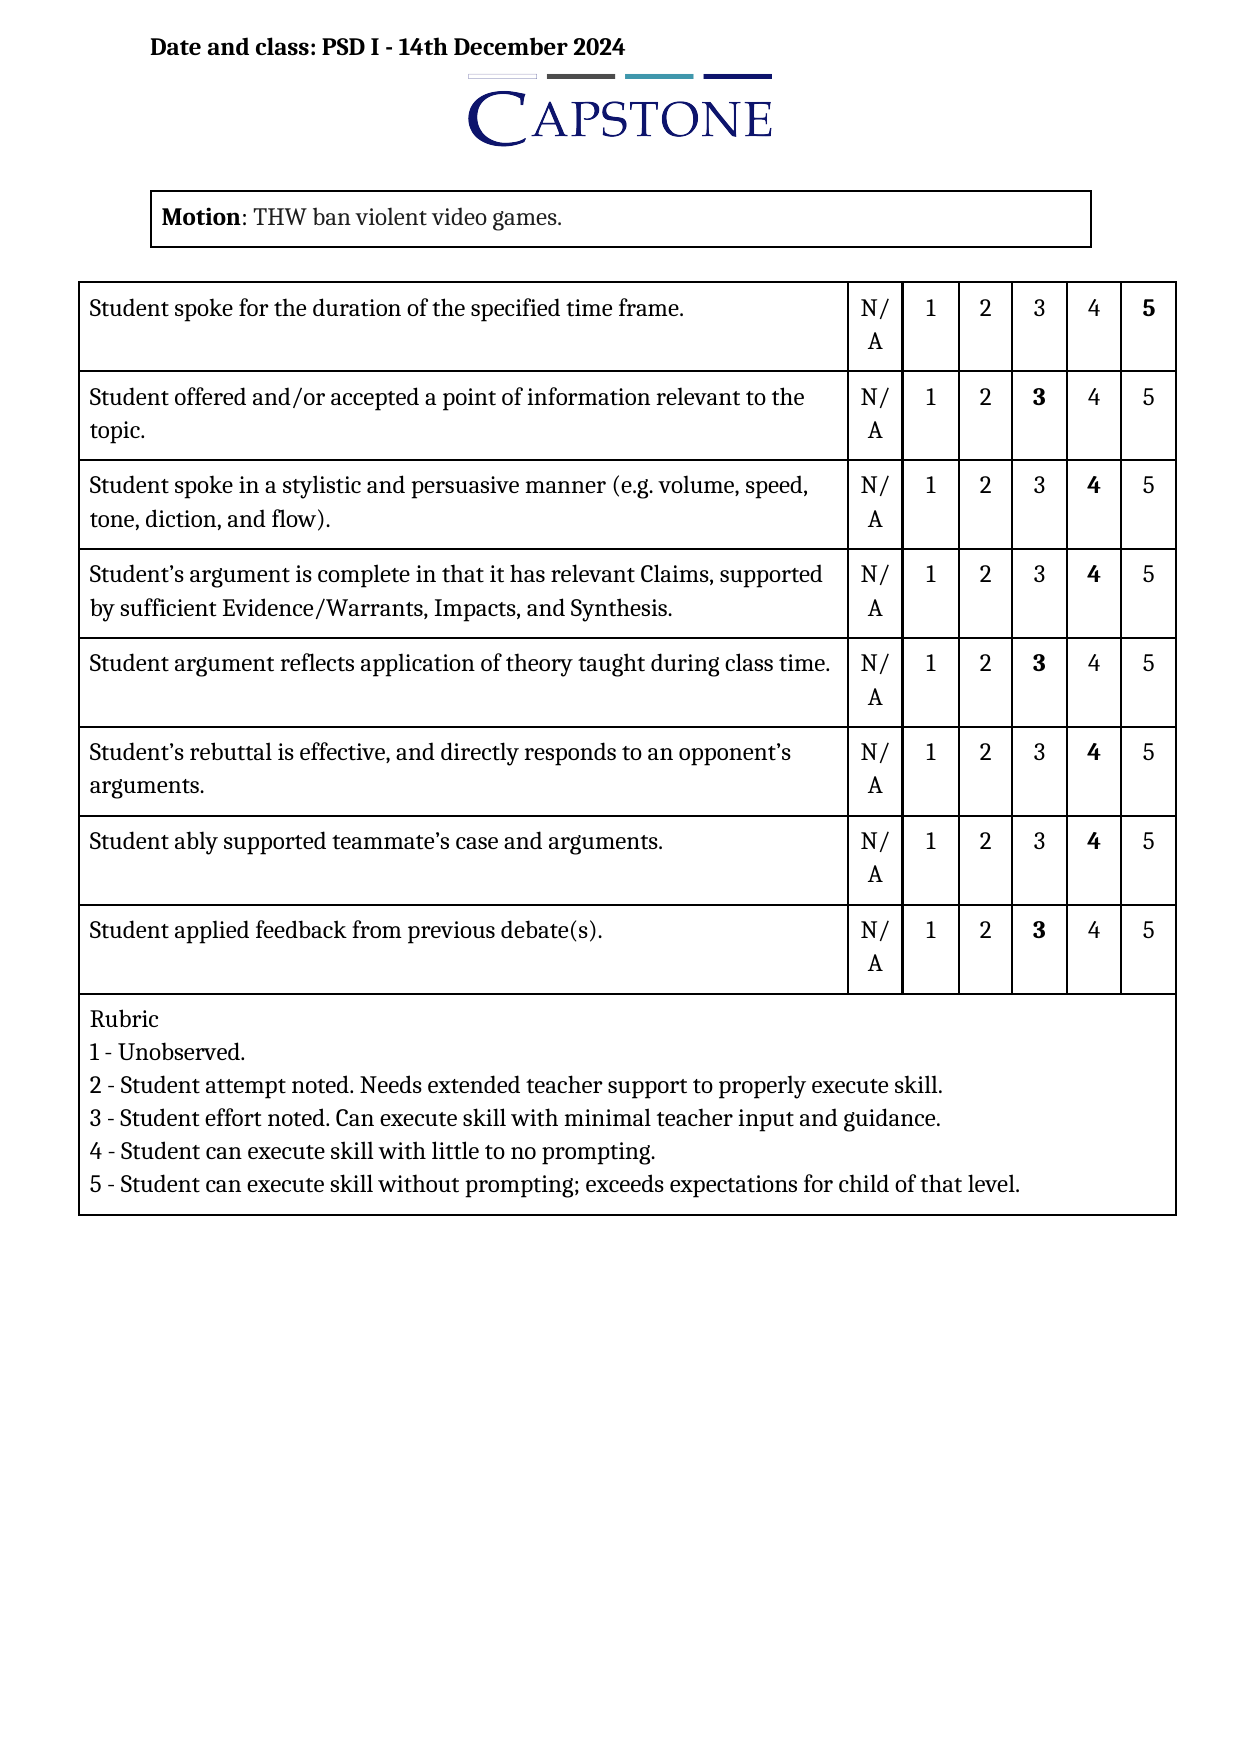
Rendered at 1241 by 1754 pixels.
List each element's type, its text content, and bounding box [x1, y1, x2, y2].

table_header 1 [904, 283, 958, 370]
table_cell 4 [1068, 906, 1120, 993]
table_cell Student’s argument is complete in that it has relevant Claims, supported by sufficient Evidence/Warrants, Impacts, and Synthesis. [80, 550, 847, 637]
table_cell 5 [1122, 639, 1175, 726]
table_cell Student’s rebuttal is effective, and directly responds to an opponent’s arguments. [80, 728, 847, 815]
table_cell 4 [1068, 817, 1120, 904]
table_cell 1 [904, 639, 958, 726]
picture [460, 66, 781, 153]
table_cell 5 [1122, 728, 1175, 815]
table_cell 1 [904, 461, 958, 548]
table_cell 2 [960, 550, 1011, 637]
table_cell Student ably supported teammate’s case and arguments. [80, 817, 847, 904]
table_cell 1 [904, 550, 958, 637]
table_cell N/A [849, 728, 901, 815]
table_header 4 [1068, 283, 1120, 370]
table_cell 4 [1068, 461, 1120, 548]
table_cell Student offered and/or accepted a point of information relevant to the topic. [80, 372, 847, 459]
table_cell 2 [960, 372, 1011, 459]
table_header 3 [1013, 283, 1066, 370]
table_cell N/A [849, 372, 901, 459]
table_cell 3 [1013, 639, 1066, 726]
table_cell 3 [1013, 550, 1066, 637]
table_cell 4 [1068, 550, 1120, 637]
table_cell 5 [1122, 817, 1175, 904]
table_cell 5 [1122, 372, 1175, 459]
table_cell 2 [960, 817, 1011, 904]
table_cell 4 [1068, 728, 1120, 815]
table_cell Student argument reflects application of theory taught during class time. [80, 639, 847, 726]
table_header 5 [1122, 283, 1175, 370]
table_cell 4 [1068, 639, 1120, 726]
table_cell 3 [1013, 906, 1066, 993]
table_cell 5 [1122, 461, 1175, 548]
table_cell 4 [1068, 372, 1120, 459]
table_cell 2 [960, 461, 1011, 548]
table_cell 1 [904, 372, 958, 459]
table_cell 1 [904, 817, 958, 904]
table_cell Rubric 1 - Unobserved. 2 - Student attempt noted. Needs extended teacher support to properly execute skill. 3 - Student effort noted. Can execute skill with minimal teacher input and guidance. 4 - Student can execute skill with little to no prompting. 5 - Student can execute skill without prompting; exceeds expectations for child of that level. [80, 995, 1175, 1214]
table_cell 2 [960, 728, 1011, 815]
table_cell 2 [960, 906, 1011, 993]
table_cell 1 [904, 728, 958, 815]
table_cell 5 [1122, 906, 1175, 993]
table_cell 3 [1013, 461, 1066, 548]
table_cell N/A [849, 817, 901, 904]
table_cell N/A [849, 639, 901, 726]
table_header N/A [849, 283, 901, 370]
table_cell 1 [904, 906, 958, 993]
table_cell N/A [849, 550, 901, 637]
table_cell 3 [1013, 728, 1066, 815]
table_cell 2 [960, 639, 1011, 726]
table_cell Student spoke in a stylistic and persuasive manner (e.g. volume, speed, tone, diction, and flow). [80, 461, 847, 548]
table_cell 3 [1013, 372, 1066, 459]
table_cell N/A [849, 906, 901, 993]
table_cell 3 [1013, 817, 1066, 904]
table_cell N/A [849, 461, 901, 548]
table_cell Student applied feedback from previous debate(s). [80, 906, 847, 993]
table_header 2 [960, 283, 1011, 370]
table_cell 5 [1122, 550, 1175, 637]
table_header Student spoke for the duration of the specified time frame. [80, 283, 847, 370]
table_header Motion: THW ban violent video games. [152, 192, 1090, 246]
